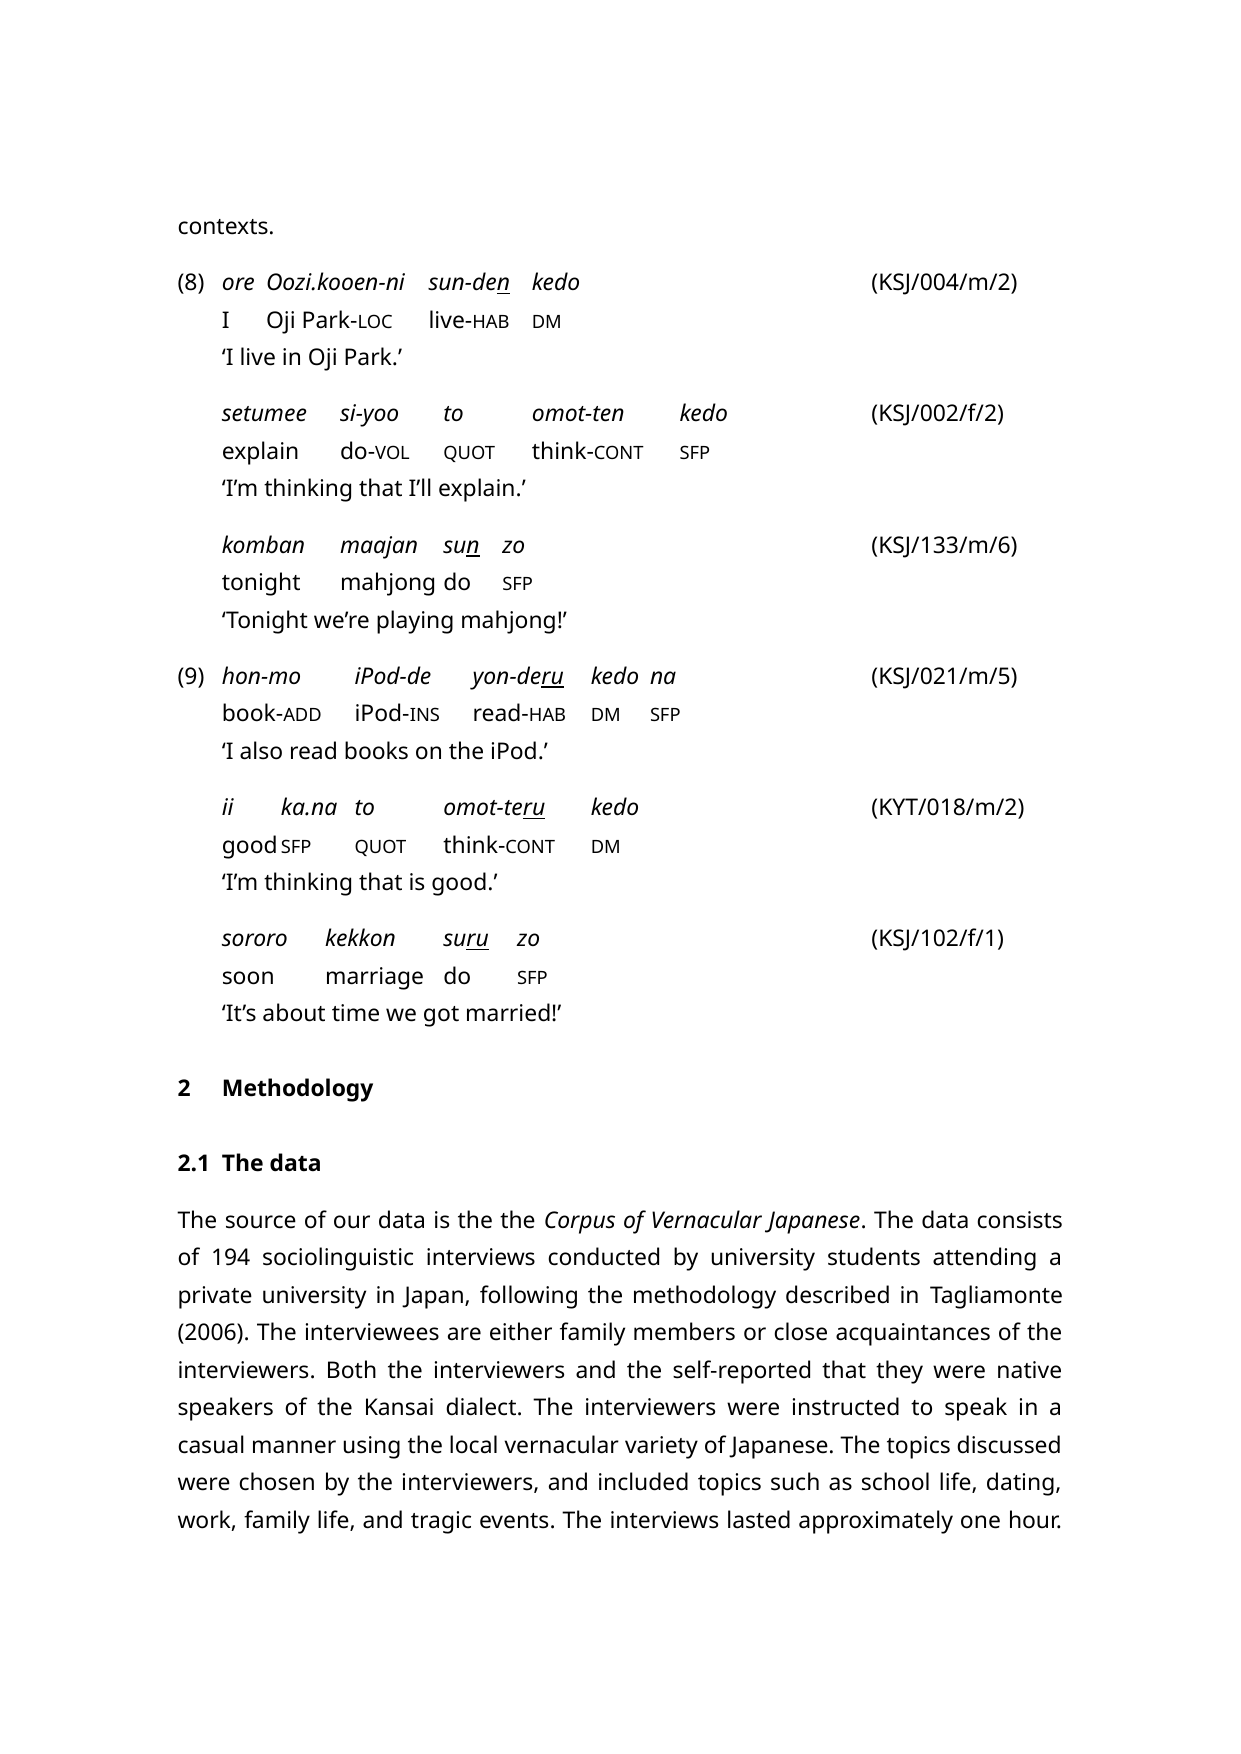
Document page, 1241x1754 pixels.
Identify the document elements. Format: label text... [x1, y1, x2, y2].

text () hon-mo iPod-de yon-deru kedo na (KSJ/021/m/5) [177, 657, 1063, 694]
text tonight mahjong do sfp [177, 563, 1063, 601]
text 2 Methodology [177, 1069, 1063, 1107]
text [177, 1201, 1063, 1538]
text komban maajan sun zo (KSJ/133/m/6) [177, 526, 1063, 563]
text ‘I’m thinking that I’ll explain.’ [177, 469, 1063, 507]
text ‘It’s about time we got married!’ [177, 994, 1063, 1032]
text I Oji Park-loc live-hab dm [177, 301, 1063, 338]
text ‘Tonight we’re playing mahjong!’ [177, 601, 1063, 638]
text 2.1 The data [177, 1144, 1063, 1182]
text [177, 207, 1063, 244]
text soon marriage do sfp [177, 957, 1063, 994]
text book-add iPod-ins read-hab dm sfp [177, 694, 1063, 732]
text setumee si-yoo to omot-ten kedo (KSJ/002/f/2) [177, 394, 1063, 432]
text ‘I also read books on the iPod.’ [177, 732, 1063, 769]
text explain do-vol quot think-cont sfp [177, 432, 1063, 469]
text ‘I’m thinking that is good.’ [177, 863, 1063, 901]
text ‘I live in Oji Park.’ [177, 338, 1063, 376]
text good sfp quot think-cont dm [177, 826, 1063, 863]
text sororo kekkon suru zo (KSJ/102/f/1) [177, 919, 1063, 957]
text () ore Oozi.kooen-ni sun-den kedo (KSJ/004/m/2) [177, 263, 1063, 301]
text ii ka.na to omot-teru kedo (KYT/018/m/2) [177, 788, 1063, 826]
